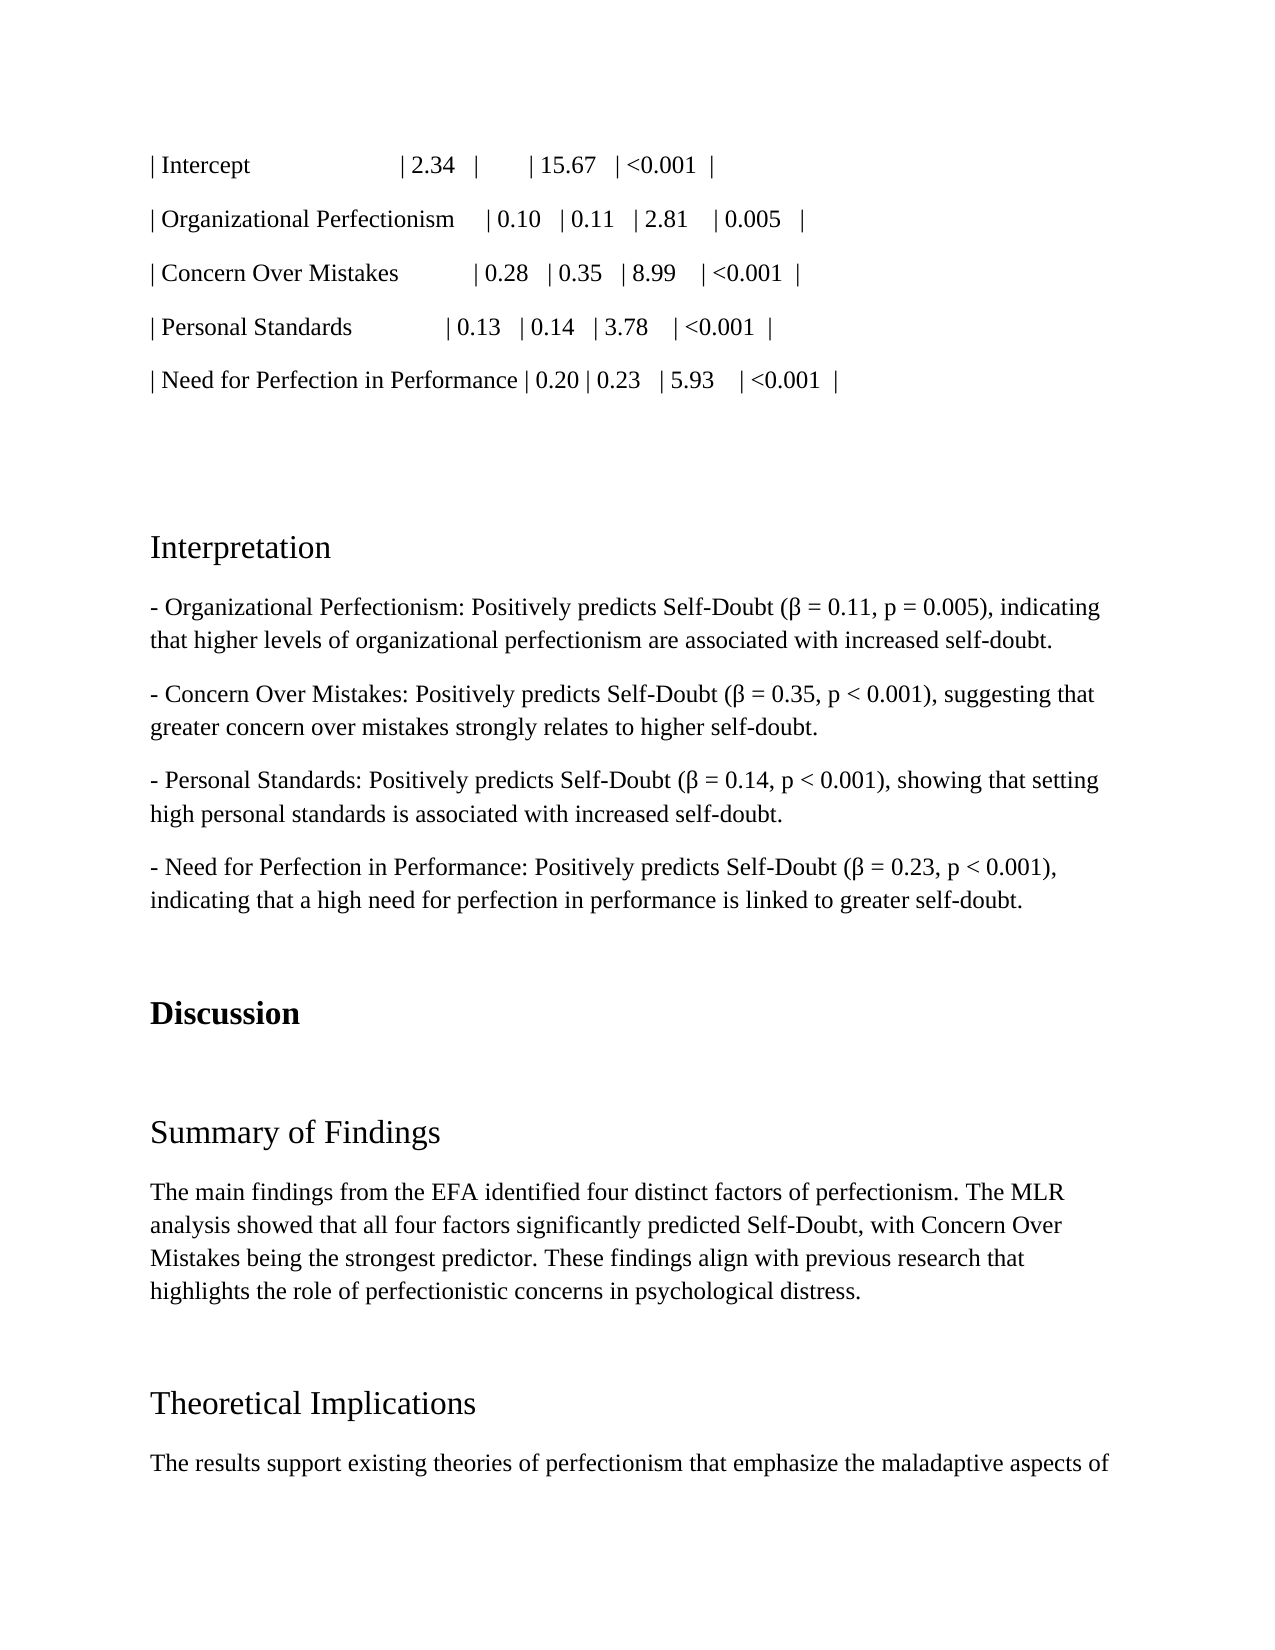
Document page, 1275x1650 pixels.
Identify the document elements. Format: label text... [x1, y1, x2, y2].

text Summary of Findings [150, 1112, 1125, 1150]
text - Personal Standards: Positively predicts Self-Doubt (β = 0.14, p < 0.001), showing that setting high personal standards is associated with increased self-doubt. [150, 766, 1125, 827]
text | Organizational Perfectionism | 0.10 | 0.11 | 2.81 | 0.005 | [150, 204, 1125, 233]
text - Need for Perfection in Performance: Positively predicts Self-Doubt (β = 0.23, p < 0.001), indicating that a high need for perfection in performance is linked to greater self-doubt. [150, 852, 1125, 914]
text - Concern Over Mistakes: Positively predicts Self-Doubt (β = 0.35, p < 0.001), suggesting that greater concern over mistakes strongly relates to higher self-doubt. [150, 679, 1125, 741]
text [150, 1448, 1125, 1477]
text Discussion [150, 993, 1125, 1032]
text - Organizational Perfectionism: Positively predicts Self-Doubt (β = 0.11, p = 0.005), indicating that higher levels of organizational perfectionism are associated with increased self-doubt. [150, 592, 1125, 654]
text Interpretation [150, 527, 1125, 565]
text | Personal Standards | 0.13 | 0.14 | 3.78 | <0.001 | [150, 312, 1125, 340]
text The main findings from the EFA identified four distinct factors of perfectionism. The MLR analysis showed that all four factors significantly predicted Self-Doubt, with Concern Over Mistakes being the strongest predictor. These findings align with previous research that highlights the role of perfectionistic concerns in psychological distress. [150, 1177, 1125, 1305]
text | Intercept | 2.34 | | 15.67 | <0.001 | [150, 150, 1125, 179]
text Theoretical Implications [150, 1384, 1125, 1422]
text | Concern Over Mistakes | 0.28 | 0.35 | 8.99 | <0.001 | [150, 258, 1125, 286]
text | Need for Perfection in Performance | 0.20 | 0.23 | 5.93 | <0.001 | [150, 365, 1125, 394]
